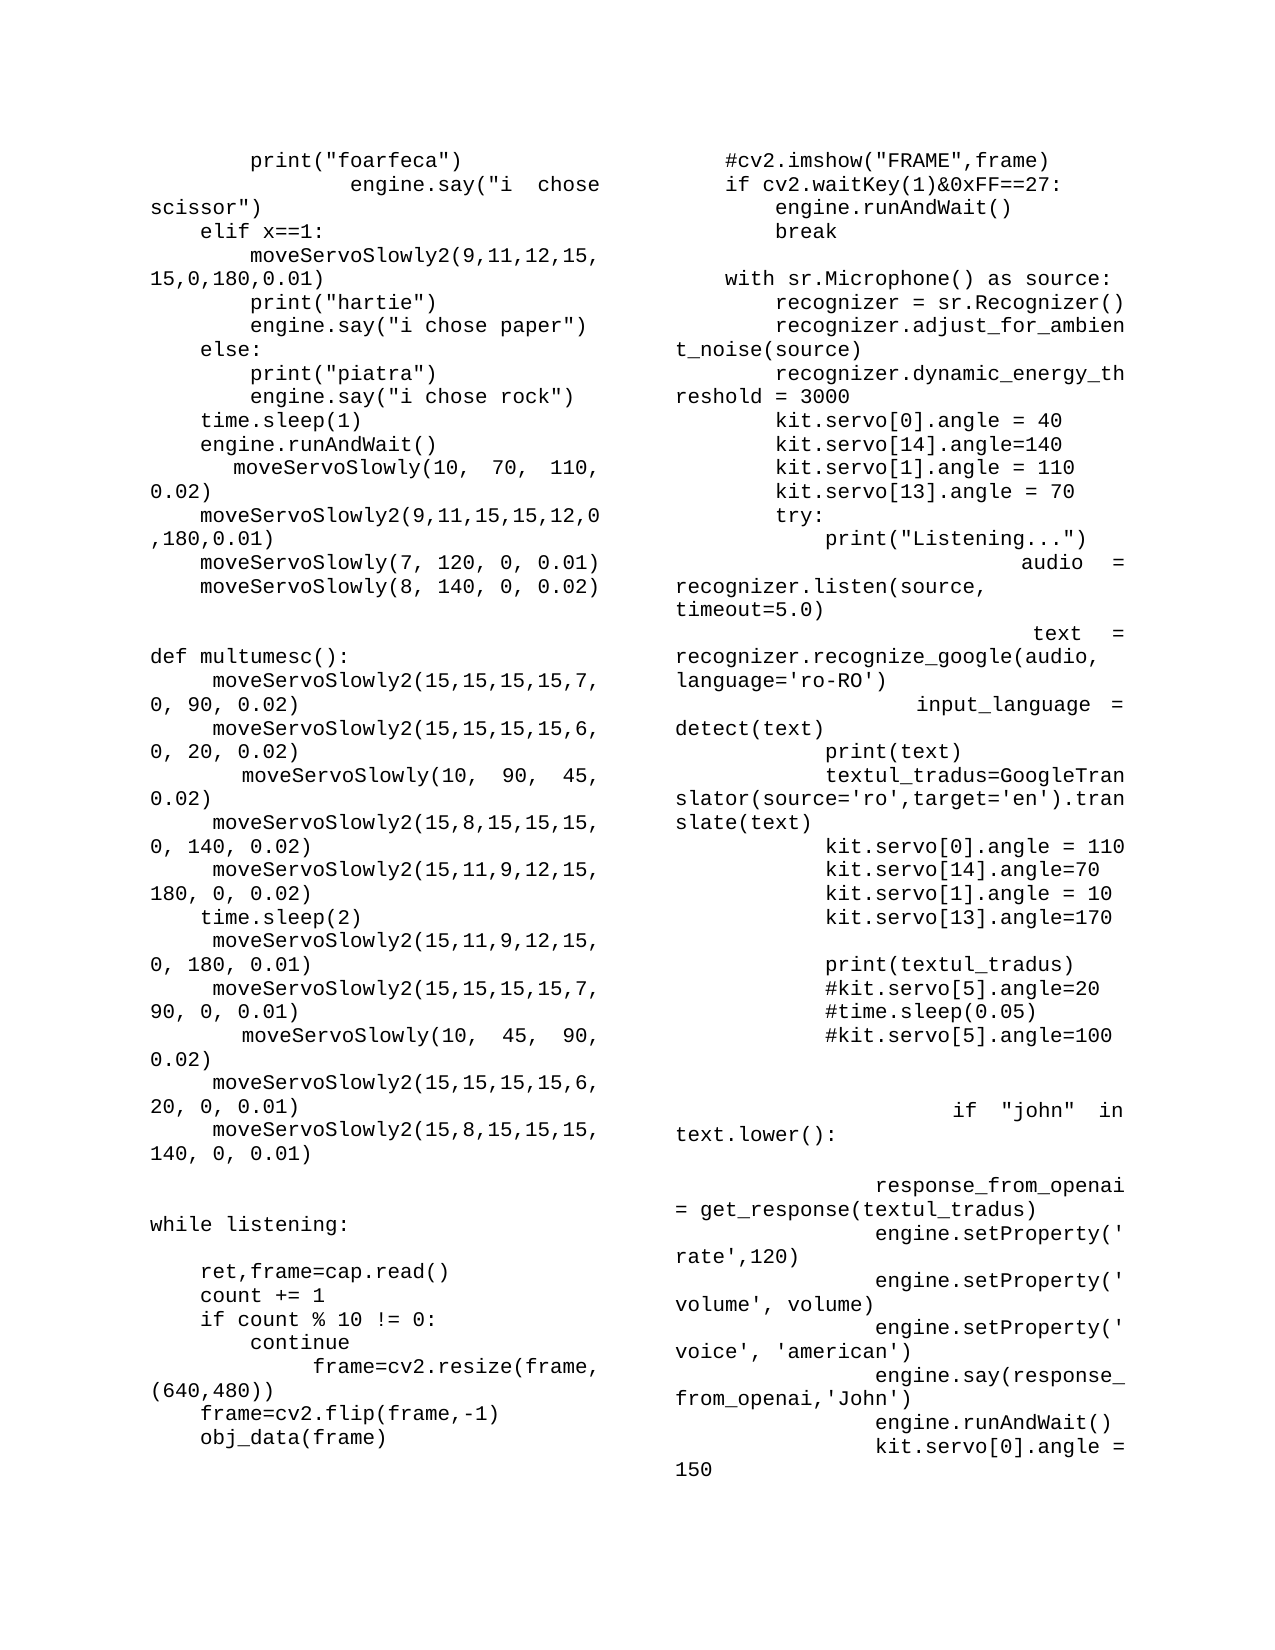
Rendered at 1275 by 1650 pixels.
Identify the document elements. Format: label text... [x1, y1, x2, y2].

text engine.setProperty('volume', volume) [675, 1270, 1125, 1317]
text moveServoSlowly(10, 70, 110, 0.02) [150, 457, 600, 505]
text kit.servo[0].angle = 40 [675, 410, 1125, 434]
text kit.servo[1].angle = 110 [675, 457, 1125, 481]
text print("hartie") [150, 292, 600, 316]
text kit.servo[1].angle = 10 [675, 883, 1125, 907]
text textul_tradus=GoogleTranslator(source='ro',target='en').translate(text) [675, 765, 1125, 836]
text moveServoSlowly(10, 45, 90, 0.02) [150, 1025, 600, 1072]
text #cv2.imshow("FRAME",frame) [675, 150, 1125, 174]
text engine.say("i chose paper") [150, 316, 600, 339]
text frame=cv2.resize(frame,(640,480)) [150, 1356, 600, 1403]
text time.sleep(2) [150, 907, 600, 930]
text input_language = detect(text) [675, 694, 1125, 741]
text text = recognizer.recognize_google(audio, language='ro-RO') [675, 623, 1125, 694]
text kit.servo[0].angle = 150 [675, 1436, 1125, 1483]
text recognizer.adjust_for_ambient_noise(source) [675, 316, 1125, 363]
text continue [150, 1332, 600, 1356]
text moveServoSlowly2(15,11,9,12,15, 0, 180, 0.01) [150, 930, 600, 978]
text moveServoSlowly2(9,11,12,15,15,0,180,0.01) [150, 244, 600, 292]
text break [675, 221, 1125, 244]
text #kit.servo[5].angle=100 [675, 1025, 1125, 1048]
text recognizer.dynamic_energy_threshold = 3000 [675, 363, 1125, 410]
text print("foarfeca") [150, 150, 600, 174]
text obj_data(frame) [150, 1427, 600, 1451]
text audio = recognizer.listen(source, timeout=5.0) [675, 552, 1125, 623]
text with sr.Microphone() as source: [675, 268, 1125, 292]
text moveServoSlowly2(9,11,15,15,12,0,180,0.01) [150, 505, 600, 552]
text if count % 10 != 0: [150, 1309, 600, 1332]
text moveServoSlowly2(15,15,15,15,7, 90, 0, 0.01) [150, 978, 600, 1025]
text moveServoSlowly(8, 140, 0, 0.02) [150, 576, 600, 599]
text engine.runAndWait() [150, 434, 600, 457]
text print(textul_tradus) [675, 954, 1125, 978]
text engine.say(response_from_openai,'John') [675, 1365, 1125, 1412]
text kit.servo[0].angle = 110 [675, 836, 1125, 859]
text moveServoSlowly2(15,11,9,12,15, 180, 0, 0.02) [150, 859, 600, 907]
text engine.say("i chose scissor") [150, 174, 600, 221]
text elif x==1: [150, 221, 600, 244]
text engine.runAndWait() [675, 1412, 1125, 1436]
text #kit.servo[5].angle=20 [675, 978, 1125, 1001]
text kit.servo[14].angle=140 [675, 434, 1125, 457]
text engine.say("i chose rock") [150, 386, 600, 410]
text moveServoSlowly2(15,15,15,15,6, 0, 20, 0.02) [150, 717, 600, 765]
text engine.runAndWait() [675, 197, 1125, 221]
text if cv2.waitKey(1)&0xFF==27: [675, 174, 1125, 197]
text #time.sleep(0.05) [675, 1001, 1125, 1025]
text frame=cv2.flip(frame,-1) [150, 1403, 600, 1427]
text moveServoSlowly2(15,15,15,15,6, 20, 0, 0.01) [150, 1072, 600, 1119]
text moveServoSlowly2(15,8,15,15,15, 140, 0, 0.01) [150, 1119, 600, 1167]
text def multumesc(): [150, 647, 600, 670]
text moveServoSlowly2(15,15,15,15,7, 0, 90, 0.02) [150, 670, 600, 717]
text ret,frame=cap.read() [150, 1261, 600, 1285]
text count += 1 [150, 1285, 600, 1309]
text engine.setProperty('rate',120) [675, 1223, 1125, 1270]
text print("piatra") [150, 363, 600, 386]
text while listening: [150, 1214, 600, 1238]
text moveServoSlowly(7, 120, 0, 0.01) [150, 552, 600, 576]
text kit.servo[13].angle = 70 [675, 481, 1125, 505]
text moveServoSlowly2(15,8,15,15,15, 0, 140, 0.02) [150, 812, 600, 859]
text print("Listening...") [675, 528, 1125, 552]
text kit.servo[14].angle=70 [675, 859, 1125, 883]
text print(text) [675, 741, 1125, 765]
text response_from_openai = get_response(textul_tradus) [675, 1176, 1125, 1223]
text if "john" in text.lower(): [675, 1100, 1125, 1147]
text kit.servo[13].angle=170 [675, 907, 1125, 930]
text recognizer = sr.Recognizer() [675, 292, 1125, 316]
text else: [150, 339, 600, 363]
text time.sleep(1) [150, 410, 600, 434]
text try: [675, 505, 1125, 528]
text moveServoSlowly(10, 90, 45, 0.02) [150, 765, 600, 812]
text engine.setProperty('voice', 'american') [675, 1317, 1125, 1365]
